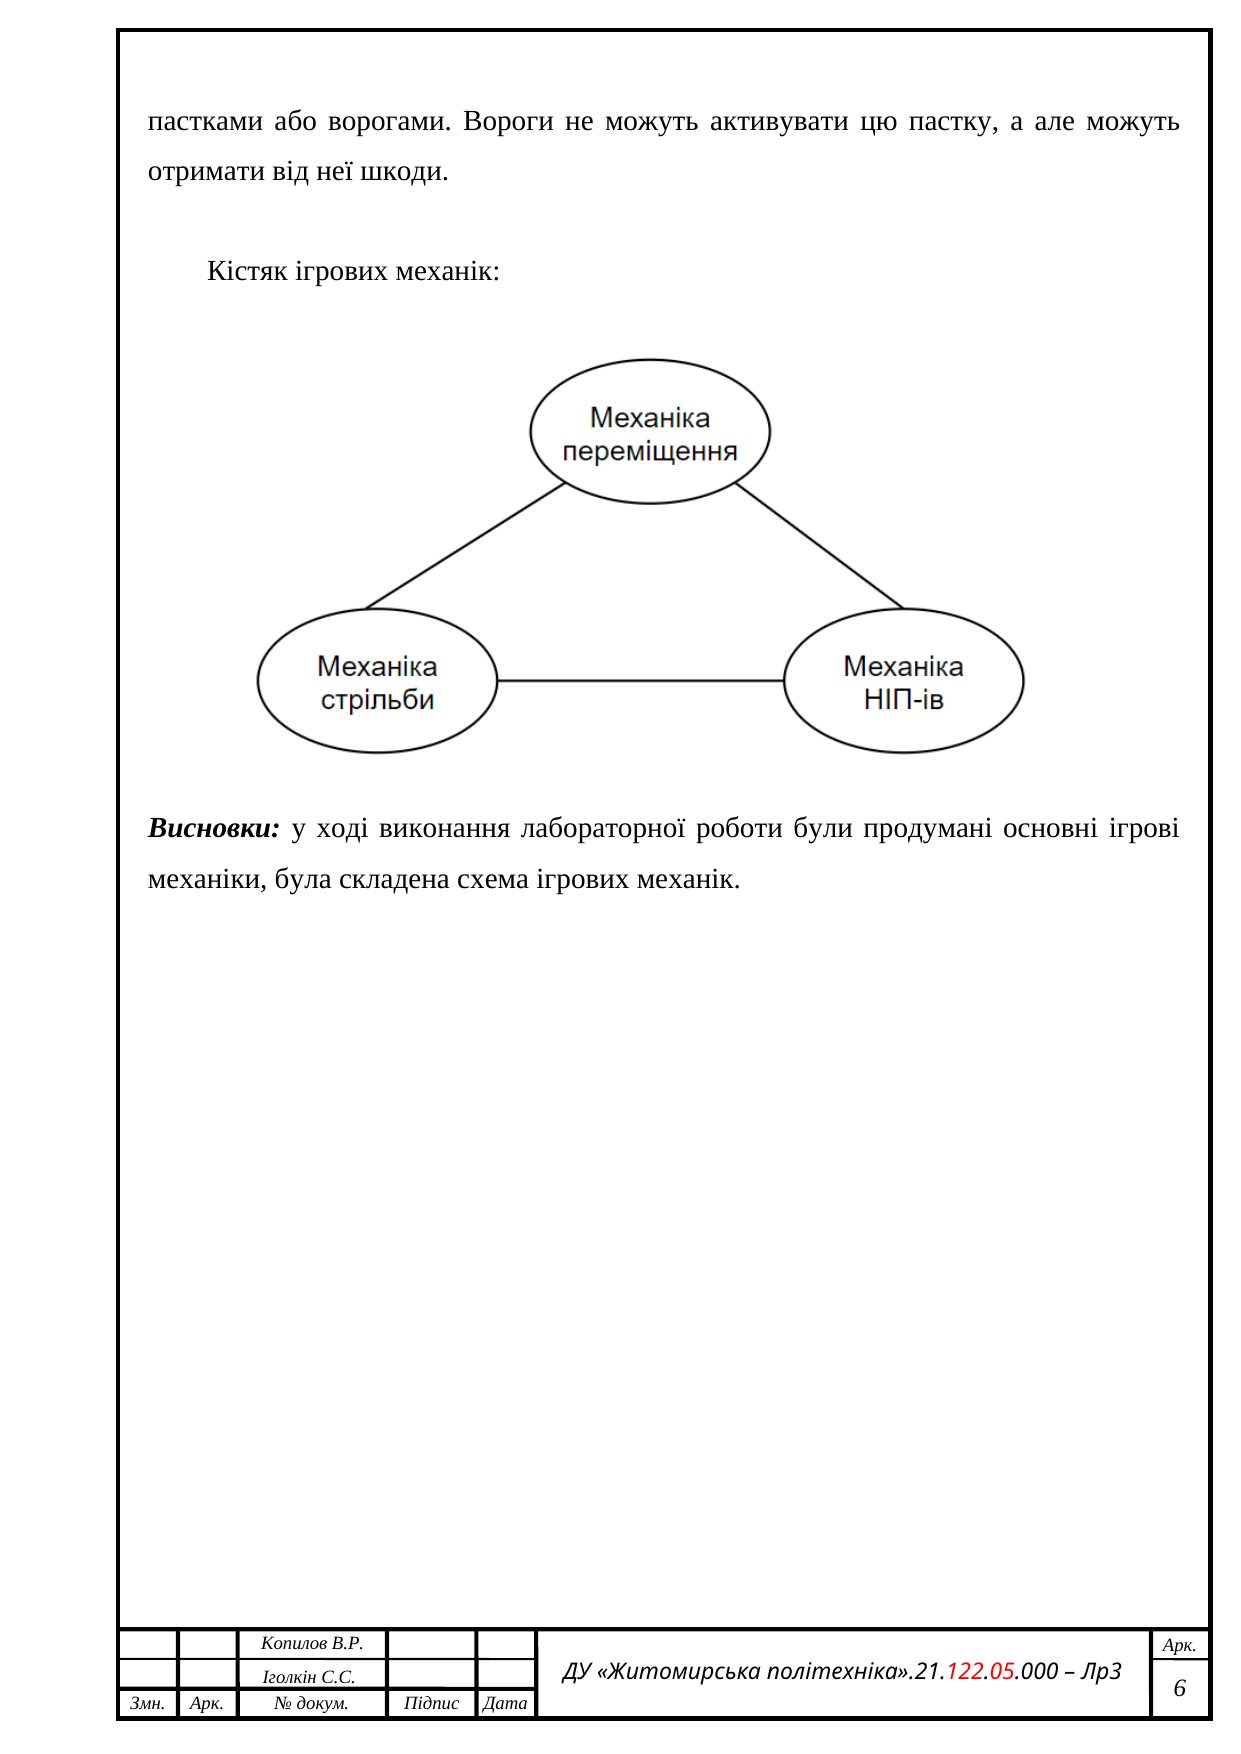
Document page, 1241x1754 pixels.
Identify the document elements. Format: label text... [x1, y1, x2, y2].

text Кістяк ігрових механік: [148, 253, 1181, 287]
picture [202, 303, 1127, 797]
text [148, 103, 1181, 186]
text Висновки: у ході виконання лабораторної роботи були продумані основні ігрові механіки, була складена схема ігрових механік. [148, 811, 1181, 894]
